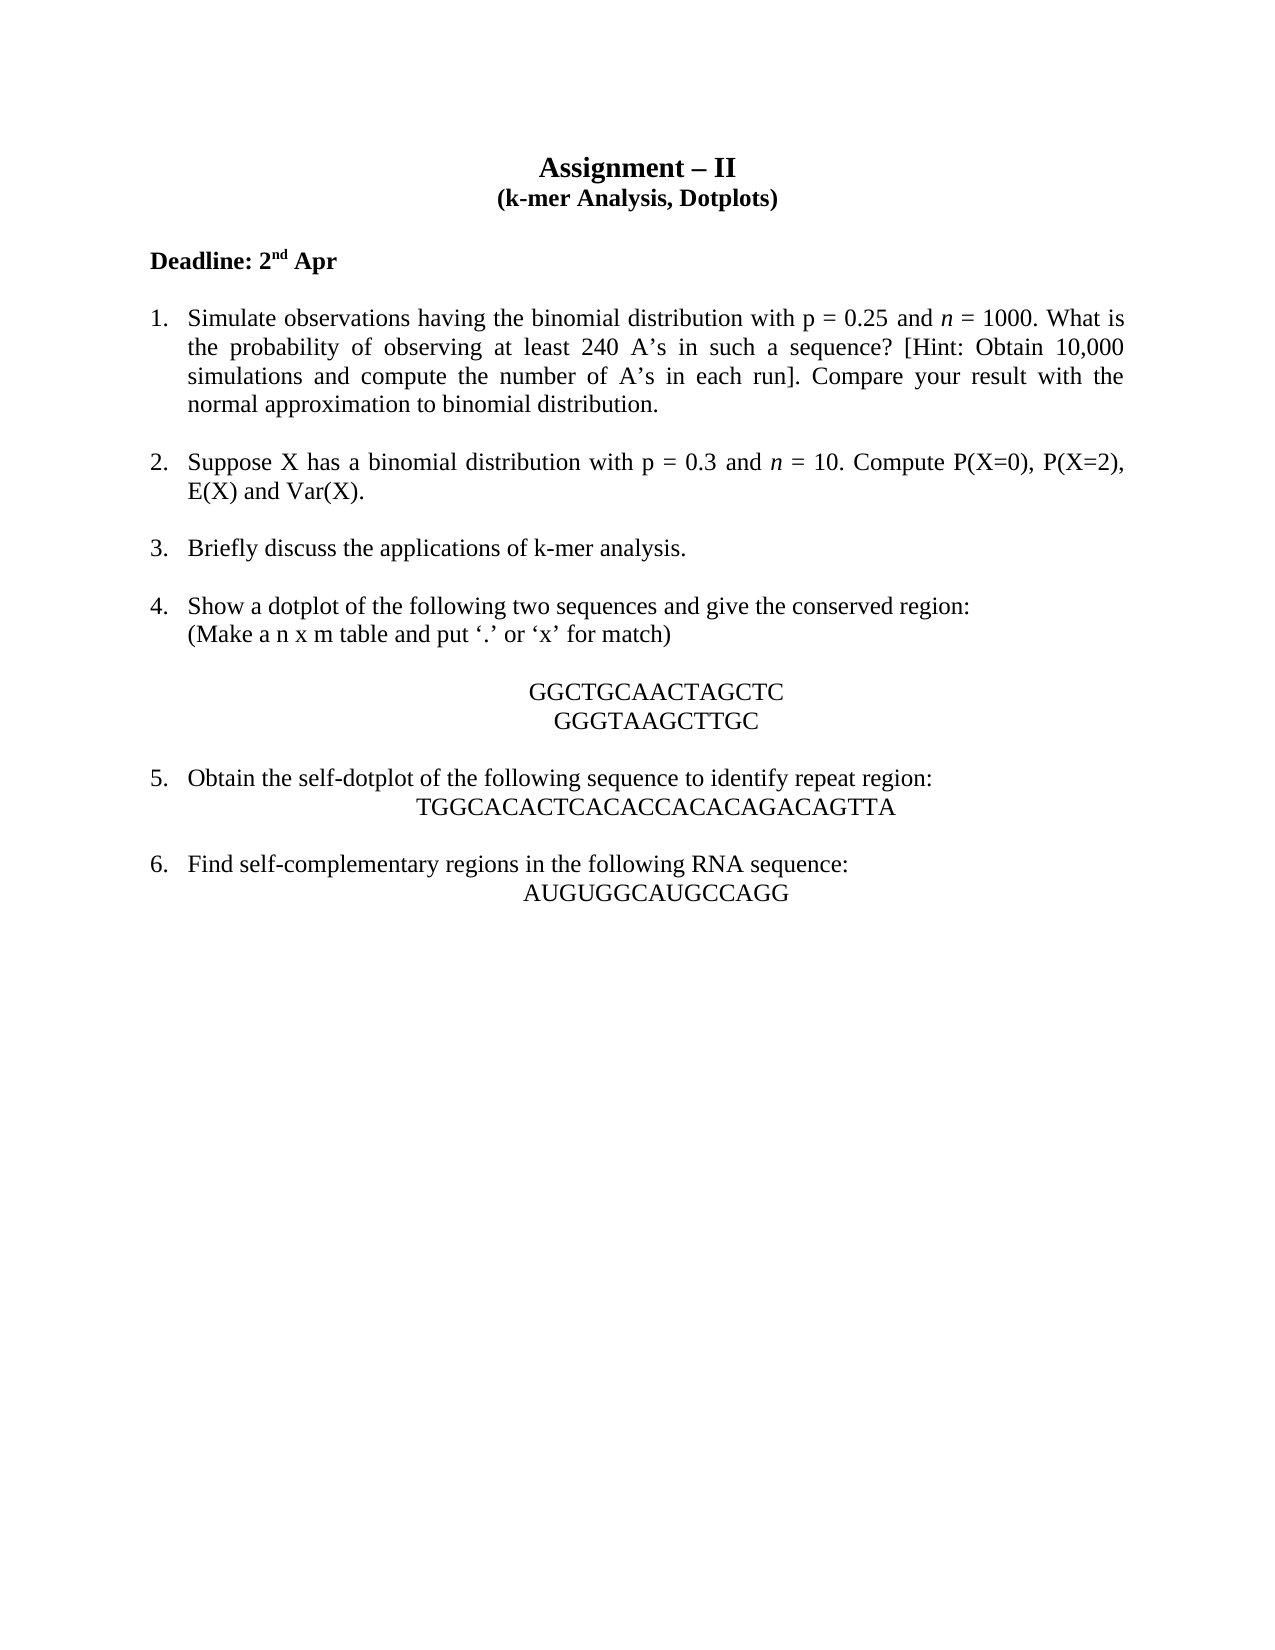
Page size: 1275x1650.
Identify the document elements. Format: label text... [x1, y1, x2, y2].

list Obtain the self-dotplot of the following sequence to identify repeat region: [150, 763, 1125, 792]
list (Make a n x m table and put ‘.’ or ‘x’ for match) [187, 619, 1125, 648]
list Simulate observations having the binomial distribution with p = 0.25 and n = 1000. What is the probability of observing at least 240 A’s in such a sequence? [Hint: Obtain 10,000 simulations and compute the number of A’s in each run]. Compare your result with the normal approximation to binomial distribution. [150, 303, 1125, 418]
text GGCTGCAACTAGCTC [187, 677, 1125, 706]
list Show a dotplot of the following two sequences and give the conserved region: [150, 591, 1125, 619]
list Suppose X has a binomial distribution with p = 0.3 and n = 10. Compute P(X=0), P(X=2), E(X) and Var(X). [150, 447, 1125, 504]
text GGGTAAGCTTGC [150, 706, 1125, 734]
text Deadline: 2nd Apr [150, 246, 1125, 274]
list Briefly discuss the applications of k-mer analysis. [150, 533, 1125, 562]
text (k-mer Analysis, Dotplots) [150, 183, 1125, 212]
list TGGCACACTCACACCACACAGACAGTTA [187, 792, 1125, 821]
list AUGUGGCAUGCCAGG [187, 878, 1125, 907]
text Assignment – II [150, 150, 1125, 183]
list Find self-complementary regions in the following RNA sequence: [150, 849, 1125, 878]
